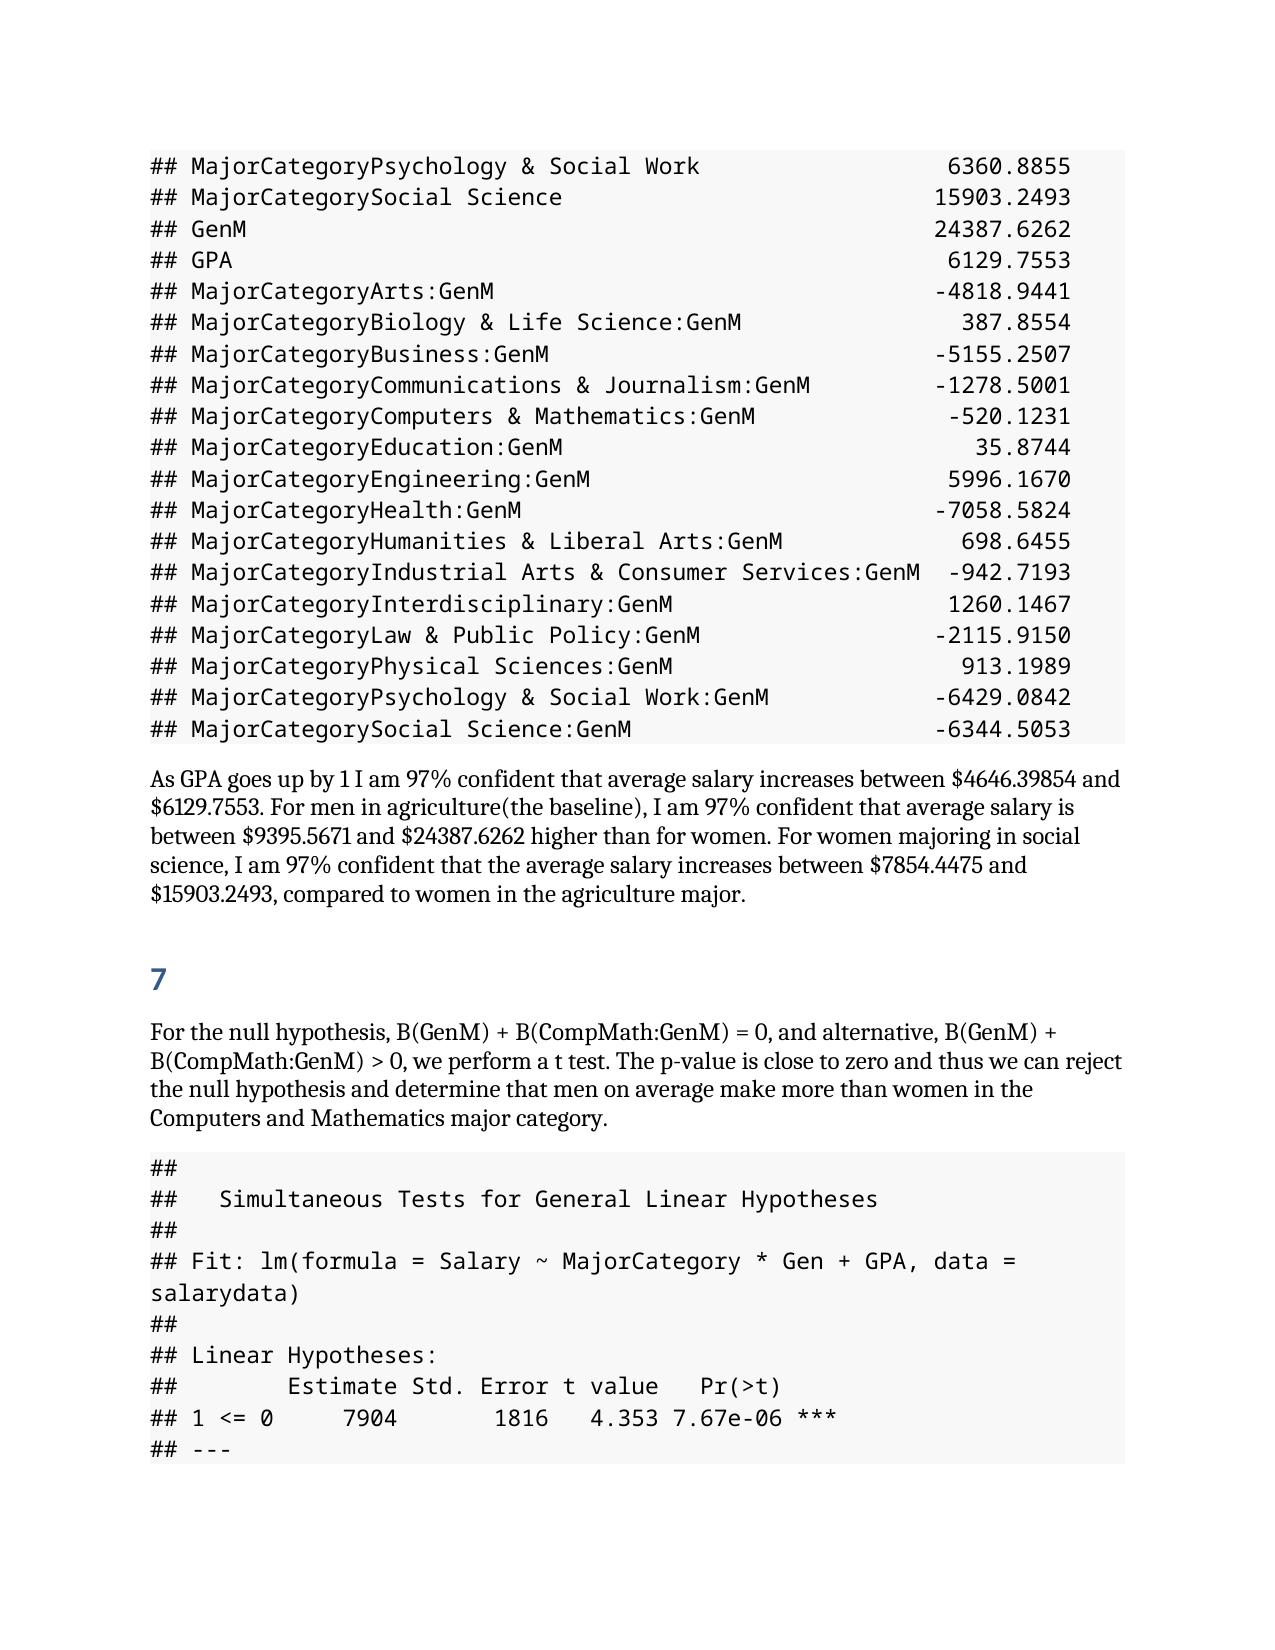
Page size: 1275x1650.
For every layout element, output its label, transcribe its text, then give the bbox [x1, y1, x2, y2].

subtitle 7 [150, 958, 1125, 999]
text For the null hypothesis, B(GenM) + B(CompMath:GenM) = 0, and alternative, B(GenM) + B(CompMath:GenM) > 0, we perform a t test. The p-value is close to zero and thus we can reject the null hypothesis and determine that men on average make more than women in the Computers and Mathematics major category. [150, 1018, 1125, 1133]
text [150, 150, 1125, 744]
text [150, 1152, 1125, 1464]
text As GPA goes up by 1 I am 97% confident that average salary increases between $4646.39854 and $6129.7553. For men in agriculture(the baseline), I am 97% confident that average salary is between $9395.5671 and $24387.6262 higher than for women. For women majoring in social science, I am 97% confident that the average salary increases between $7854.4475 and $15903.2493, compared to women in the agriculture major. [150, 764, 1125, 908]
